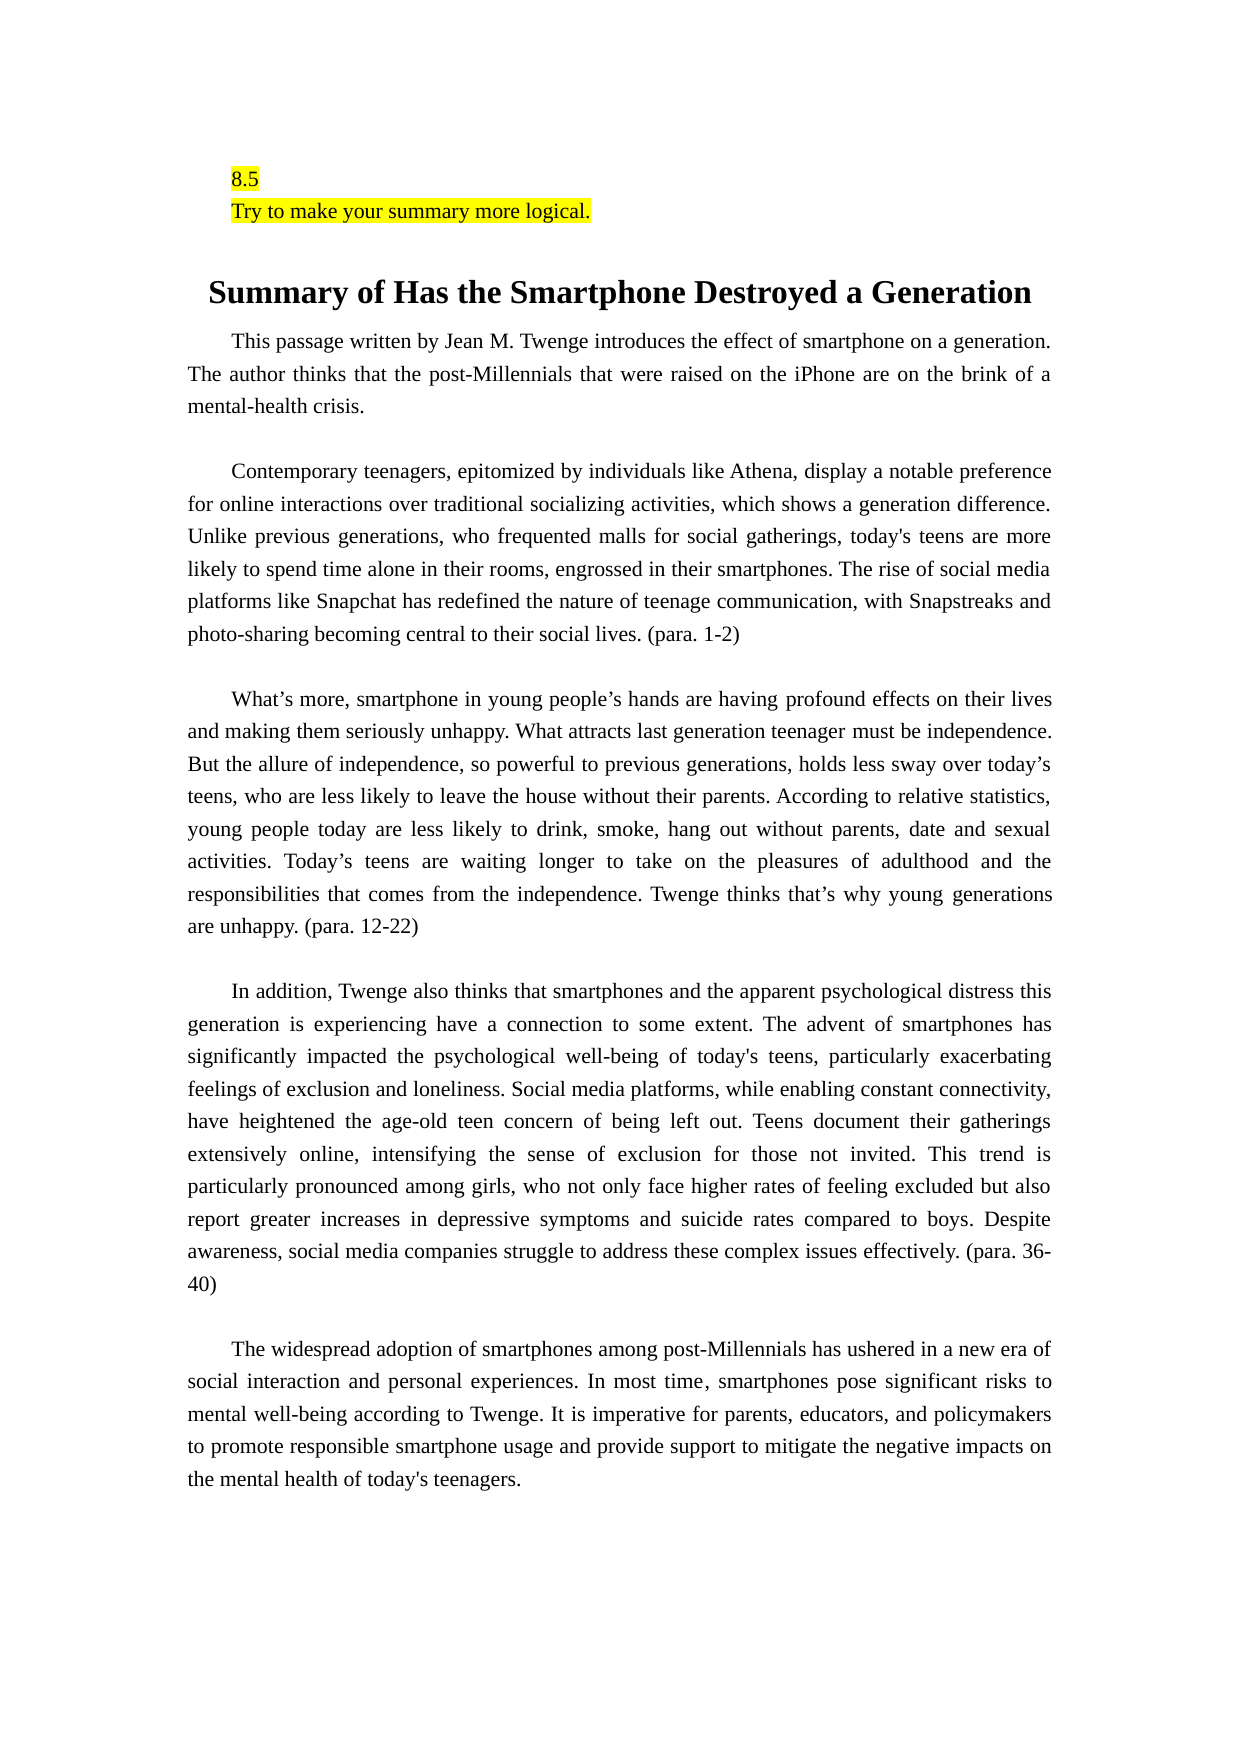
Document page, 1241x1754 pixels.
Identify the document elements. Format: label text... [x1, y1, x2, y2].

text Try to make your summary more logical. [187, 194, 1053, 227]
text Summary of Has the Smartphone Destroyed a Generation [187, 259, 1053, 324]
text In addition, Twenge also thinks that smartphones and the apparent psychological distress this generation is experiencing have a connection to some extent. The advent of smartphones has significantly impacted the psychological well-being of today's teens, particularly exacerbating feelings of exclusion and loneliness. Social media platforms, while enabling constant connectivity, have heightened the age-old teen concern of being left out. Teens document their gatherings extensively online, intensifying the sense of exclusion for those not invited. This trend is particularly pronounced among girls, who not only face higher rates of feeling excluded but also report greater increases in depressive symptoms and suicide rates compared to boys. Despite awareness, social media companies struggle to address these complex issues effectively. (para. 36-40) [187, 974, 1053, 1299]
text 8.5 [187, 162, 1053, 194]
text The widespread adoption of smartphones among post-Millennials has ushered in a new era of social interaction and personal experiences. In most time, smartphones pose significant risks to mental well-being according to Twenge. It is imperative for parents, educators, and policymakers to promote responsible smartphone usage and provide support to mitigate the negative impacts on the mental health of today's teenagers. [187, 1332, 1053, 1494]
text This passage written by Jean M. Twenge introduces the effect of smartphone on a generation. The author thinks that the post-Millennials that were raised on the iPhone are on the brink of a mental-health crisis. [187, 324, 1053, 422]
text What’s more, smartphone in young people’s hands are having profound effects on their lives and making them seriously unhappy. What attracts last generation teenager must be independence. But the allure of independence, so powerful to previous generations, holds less sway over today’s teens, who are less likely to leave the house without their parents. According to relative statistics, young people today are less likely to drink, smoke, hang out without parents, date and sexual activities. Today’s teens are waiting longer to take on the pleasures of adulthood and the responsibilities that comes from the independence. Twenge thinks that’s why young generations are unhappy. (para. 12-22) [187, 682, 1053, 942]
text Contemporary teenagers, epitomized by individuals like Athena, display a notable preference for online interactions over traditional socializing activities, which shows a generation difference. Unlike previous generations, who frequented malls for social gatherings, today's teens are more likely to spend time alone in their rooms, engrossed in their smartphones. The rise of social media platforms like Snapchat has redefined the nature of teenage communication, with Snapstreaks and photo-sharing becoming central to their social lives. (para. 1-2) [187, 454, 1053, 649]
